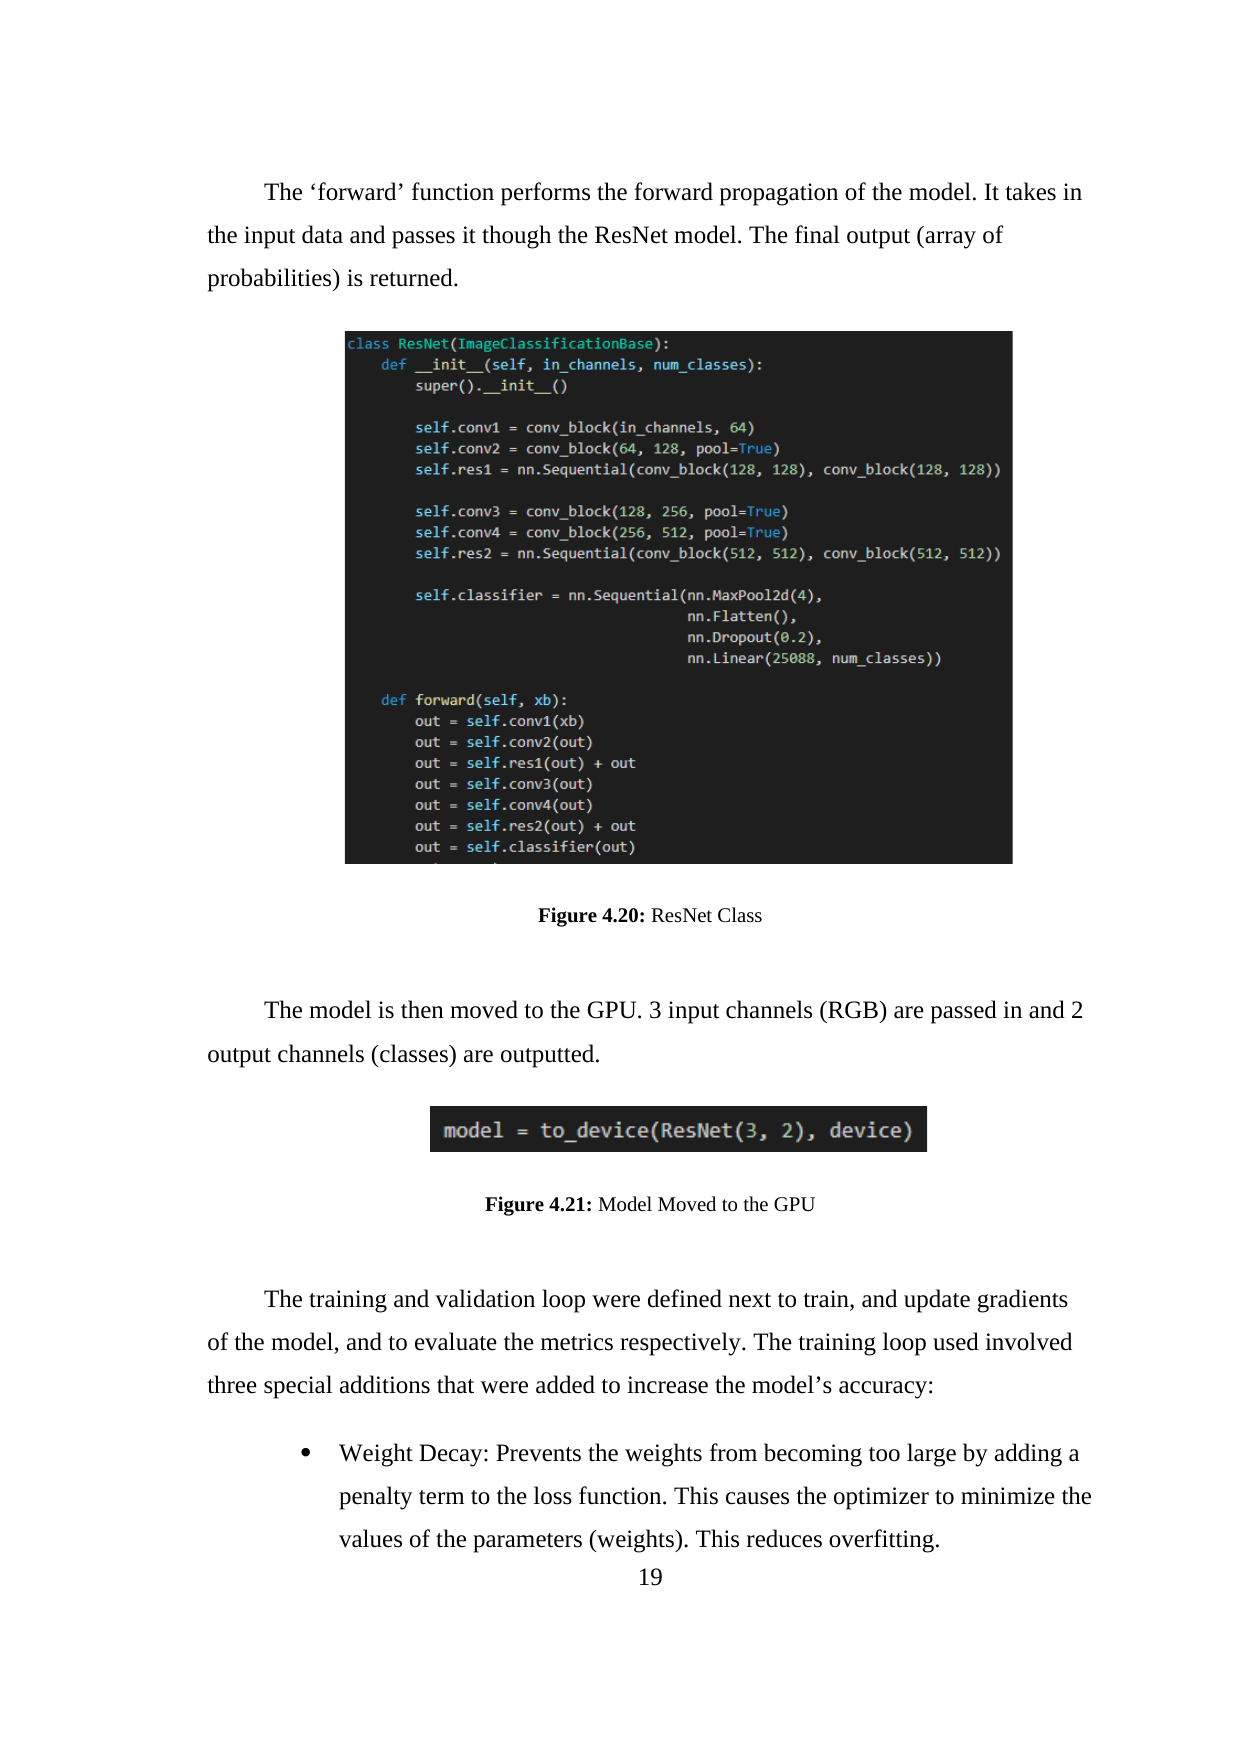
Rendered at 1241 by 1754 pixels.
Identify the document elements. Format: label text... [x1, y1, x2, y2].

text The training and validation loop were defined next to train, and update gradients of the model, and to evaluate the metrics respectively. The training loop used involved three special additions that were added to increase the model’s accuracy: [207, 1284, 1093, 1399]
picture [430, 1106, 928, 1152]
list Weight Decay: Prevents the weights from becoming too large by adding a penalty term to the loss function. This causes the optimizer to minimize the values of the parameters (weights). This reduces overfitting. [301, 1438, 1093, 1553]
text The ‘forward’ function performs the forward propagation of the model. It takes in the input data and passes it though the ResNet model. The final output (array of probabilities) is returned. [207, 177, 1093, 292]
text The model is then moved to the GPU. 3 input channels (RGB) are passed in and 2 output channels (classes) are outputted. [207, 996, 1093, 1067]
picture [344, 331, 1013, 864]
